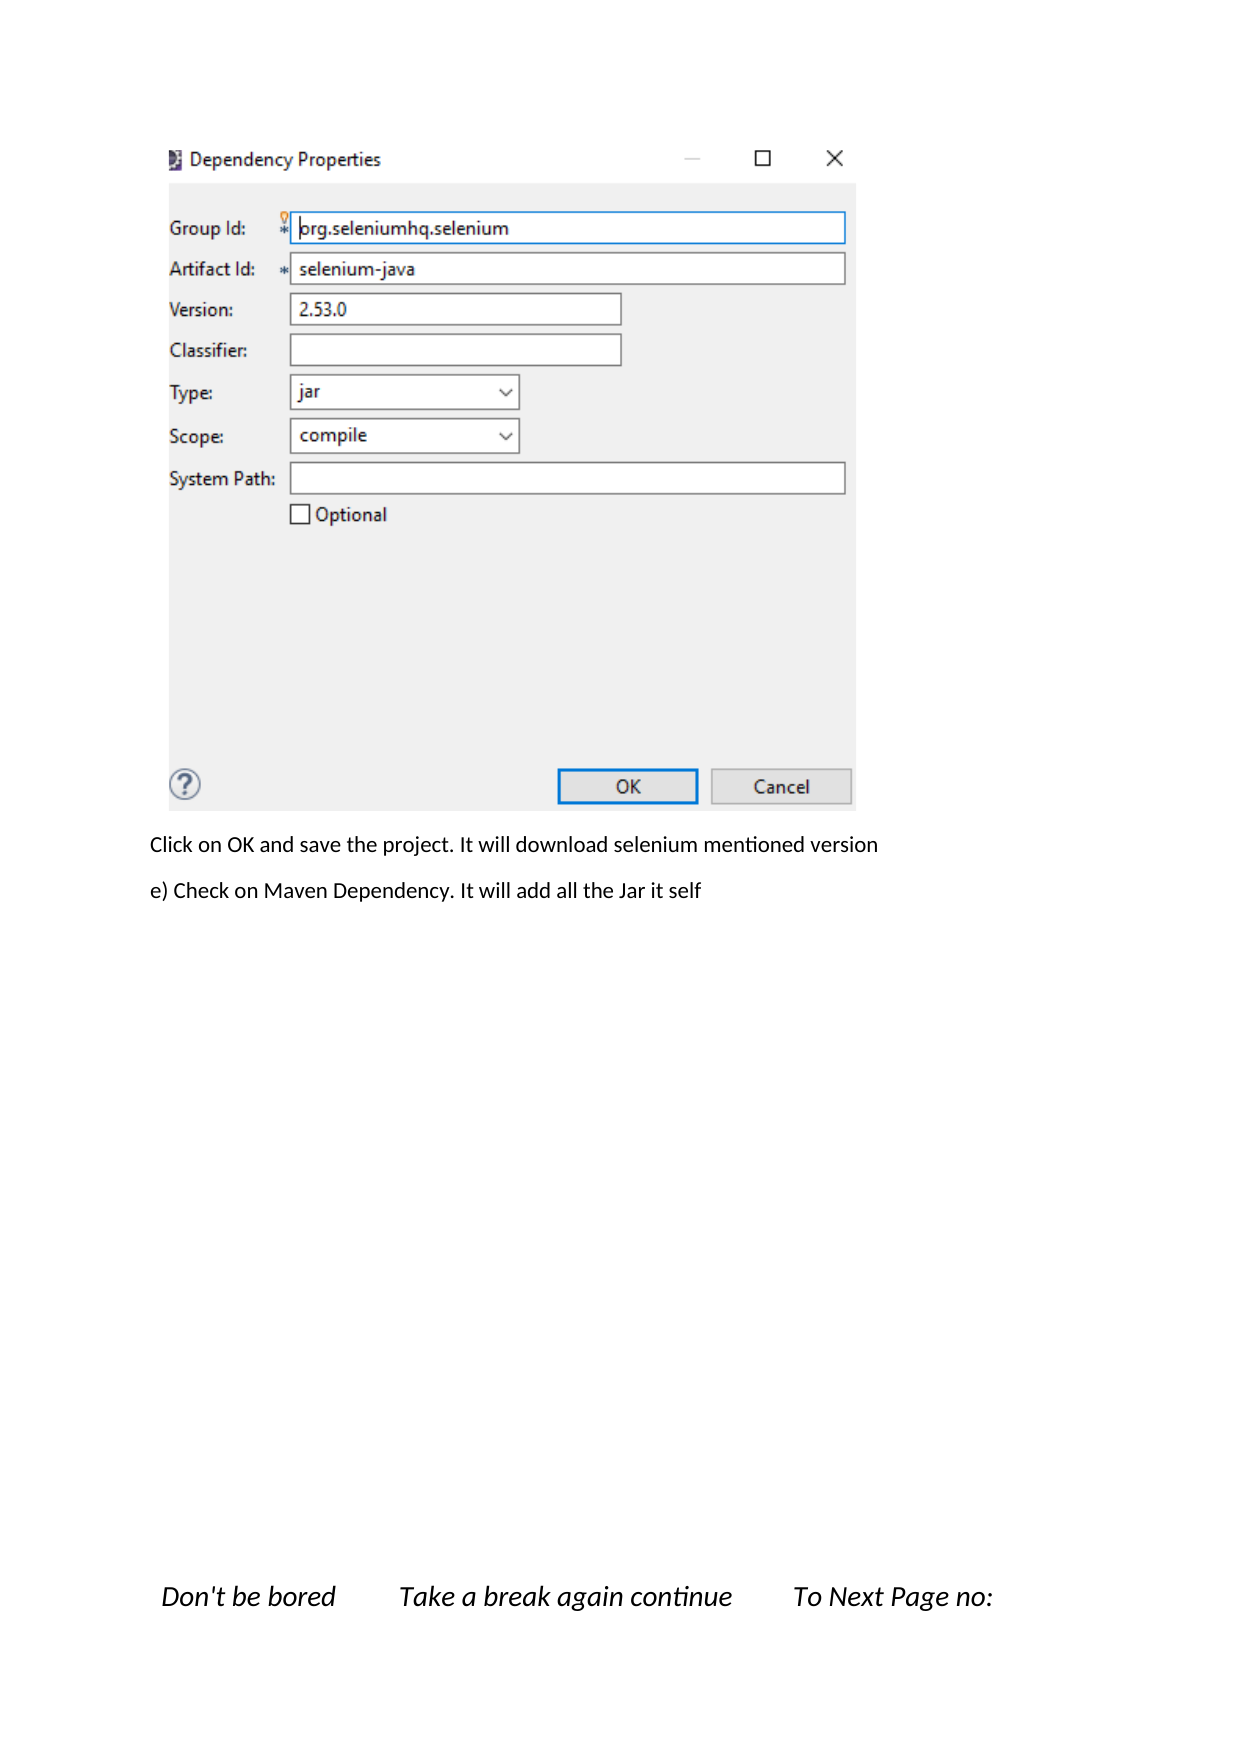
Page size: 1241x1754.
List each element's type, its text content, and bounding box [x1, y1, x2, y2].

text Click on OK and save the project. It will download selenium mentioned version [150, 830, 1090, 858]
text e) Check on Maven Dependency. It will add all the Jar it self [150, 877, 1090, 905]
